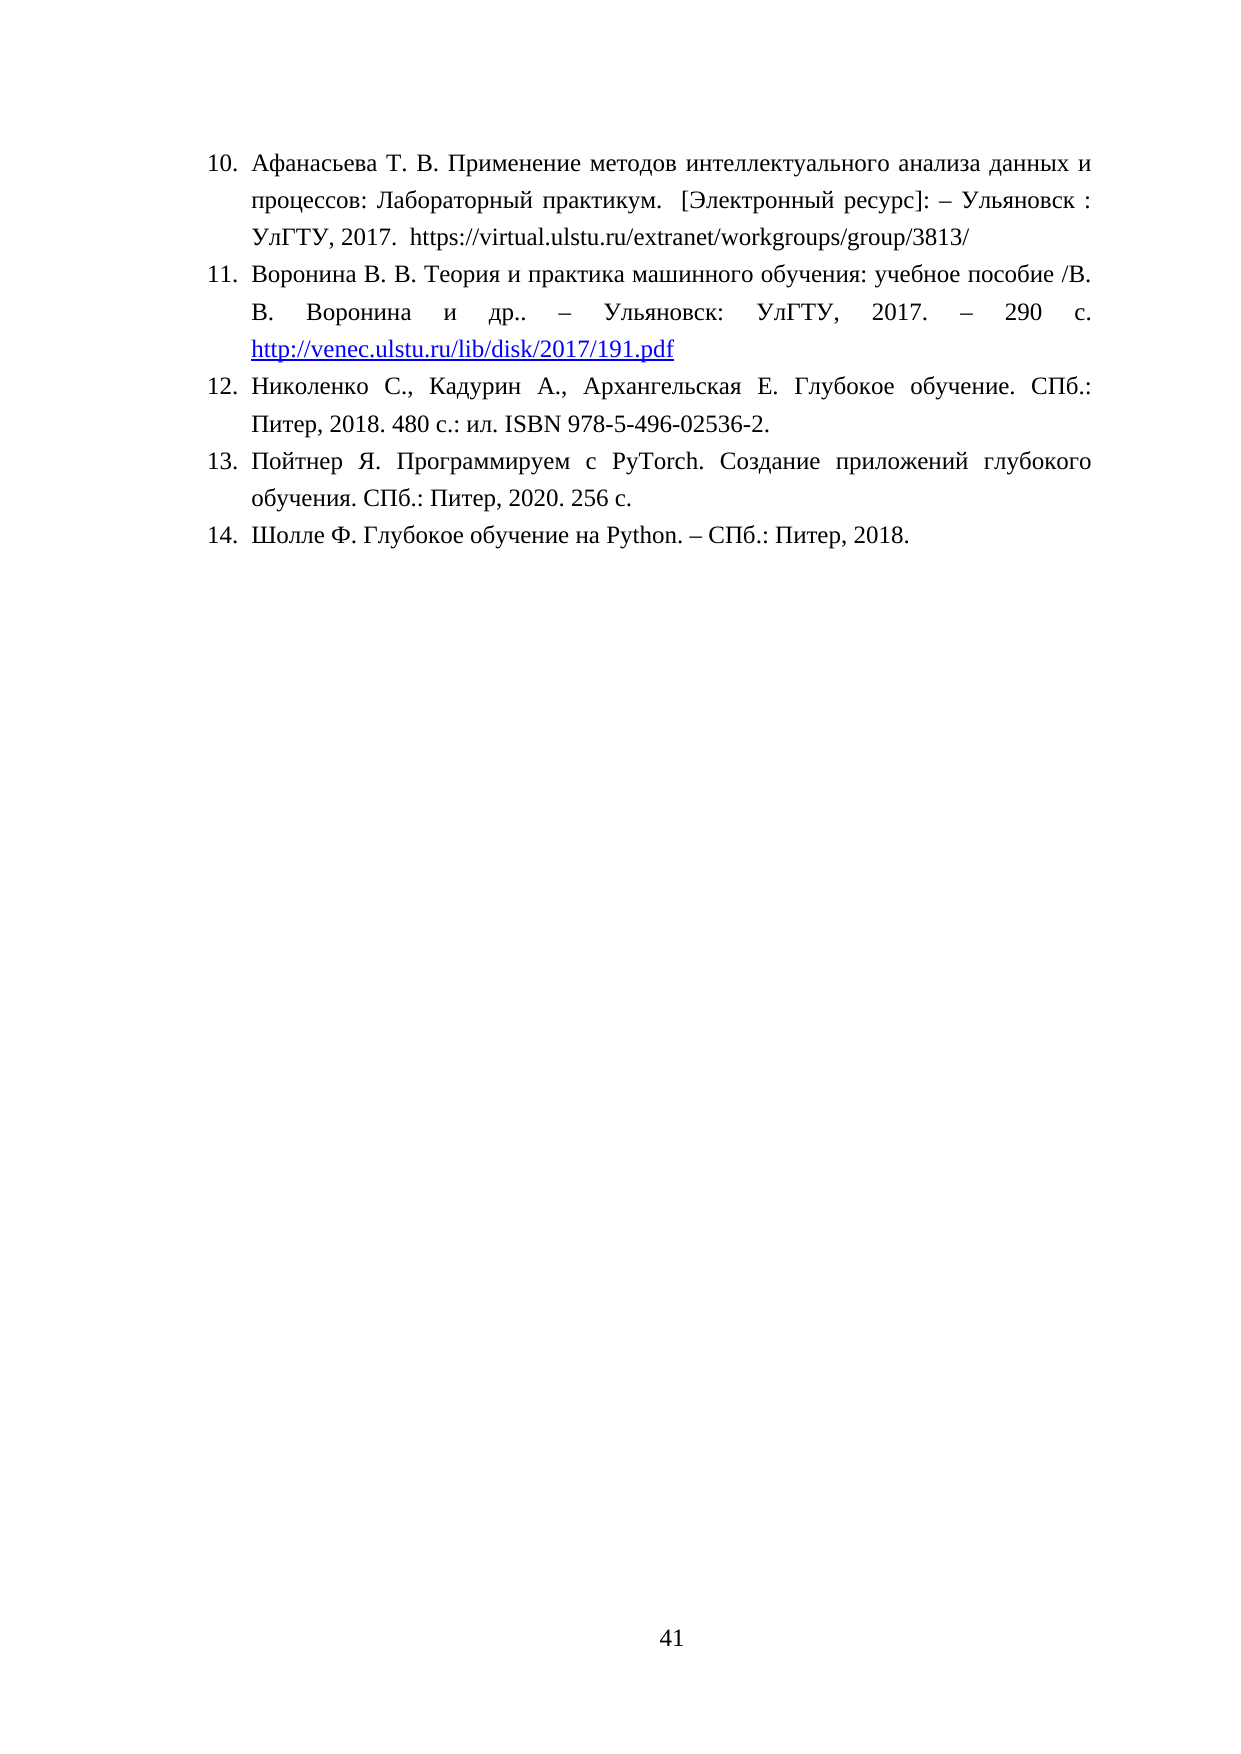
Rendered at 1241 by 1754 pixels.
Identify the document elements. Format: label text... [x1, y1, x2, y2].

list Афанасьева Т. В. Применение методов интеллектуального анализа данных и процессов: Лабораторный практикум. [Электронный ресурс]: – Ульяновск : УлГТУ, 2017. https://virtual.ulstu.ru/extranet/workgroups/group/3813/ [207, 148, 1092, 251]
list Николенко С., Кадурин А., Архангельская Е. Глубокое обучение. СПб.: Питер, 2018. 480 с.: ил. ISBN 978-5-496-02536-2. [207, 371, 1092, 437]
list Пойтнер Я. Программируем с PyTorch. Создание приложений глубокого обучения. СПб.: Питер, 2020. 256 с. [207, 446, 1092, 512]
list Шолле Ф. Глубокое обучение на Python. – СПб.: Питер, 2018. [207, 521, 1092, 549]
list Воронина В. В. Теория и практика машинного обучения: учебное пособие /В. В. Воронина и др.. – Ульяновск: УлГТУ, 2017. – 290 с. http://venec.ulstu.ru/lib/disk/2017/191.pdf [207, 259, 1092, 363]
